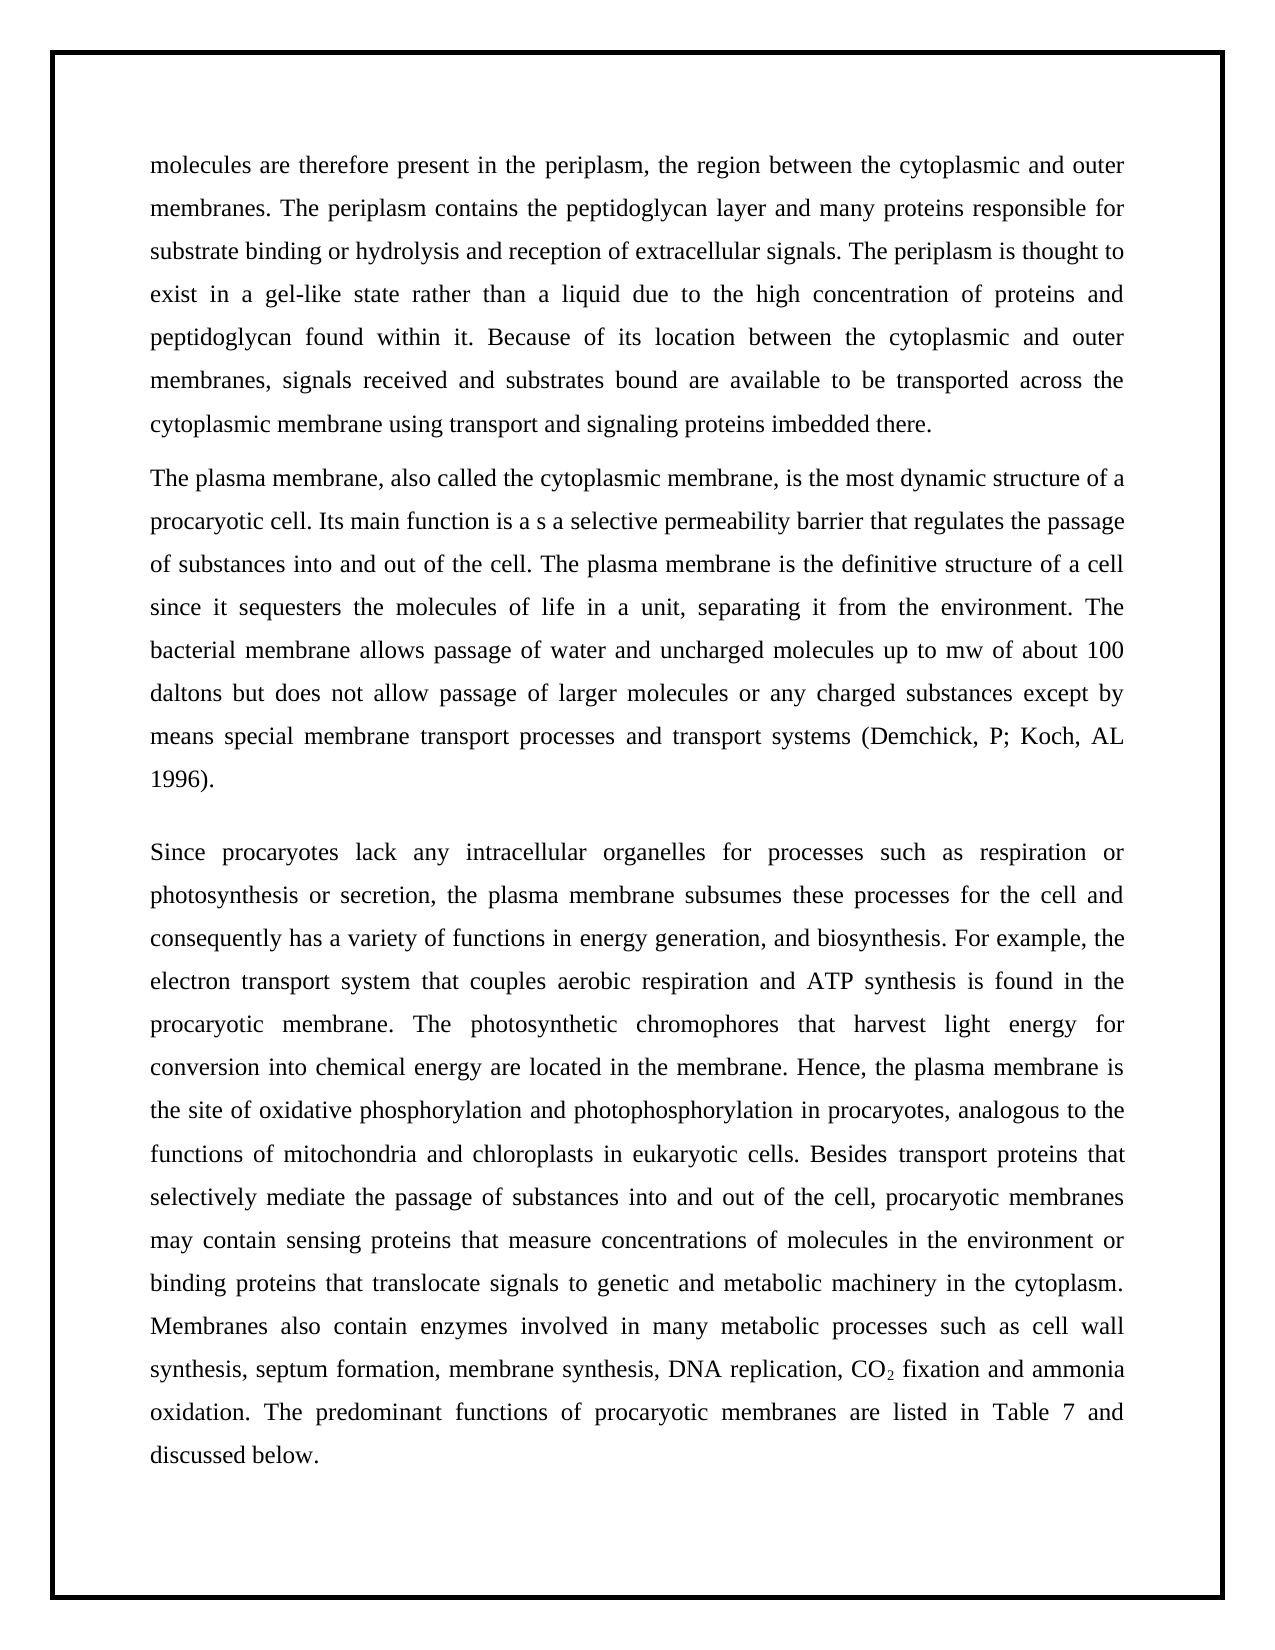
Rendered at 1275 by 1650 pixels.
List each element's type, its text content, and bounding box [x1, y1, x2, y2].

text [150, 150, 1125, 437]
text The plasma membrane, also called the cytoplasmic membrane, is the most dynamic structure of a procaryotic cell. Its main function is a s a selective permeability barrier that regulates the passage of substances into and out of the cell. The plasma membrane is the definitive structure of a cell since it sequesters the molecules of life in a unit, separating it from the environment. The bacterial membrane allows passage of water and uncharged molecules up to mw of about 100 daltons but does not allow passage of larger molecules or any charged substances except by means special membrane transport processes and transport systems (Demchick, P; Koch, AL 1996). [150, 463, 1125, 793]
text Since procaryotes lack any intracellular organelles for processes such as respiration or photosynthesis or secretion, the plasma membrane subsumes these processes for the cell and consequently has a variety of functions in energy generation, and biosynthesis. For example, the electron transport system that couples aerobic respiration and ATP synthesis is found in the procaryotic membrane. The photosynthetic chromophores that harvest light energy for conversion into chemical energy are located in the membrane. Hence, the plasma membrane is the site of oxidative phosphorylation and photophosphorylation in procaryotes, analogous to the functions of mitochondria and chloroplasts in eukaryotic cells. Besides transport proteins that selectively mediate the passage of substances into and out of the cell, procaryotic membranes may contain sensing proteins that measure concentrations of molecules in the environment or binding proteins that translocate signals to genetic and metabolic machinery in the cytoplasm. Membranes also contain enzymes involved in many metabolic processes such as cell wall synthesis, septum formation, membrane synthesis, DNA replication, CO2 fixation and ammonia oxidation. The predominant functions of procaryotic membranes are listed in Table 7 and discussed below. [150, 837, 1125, 1469]
